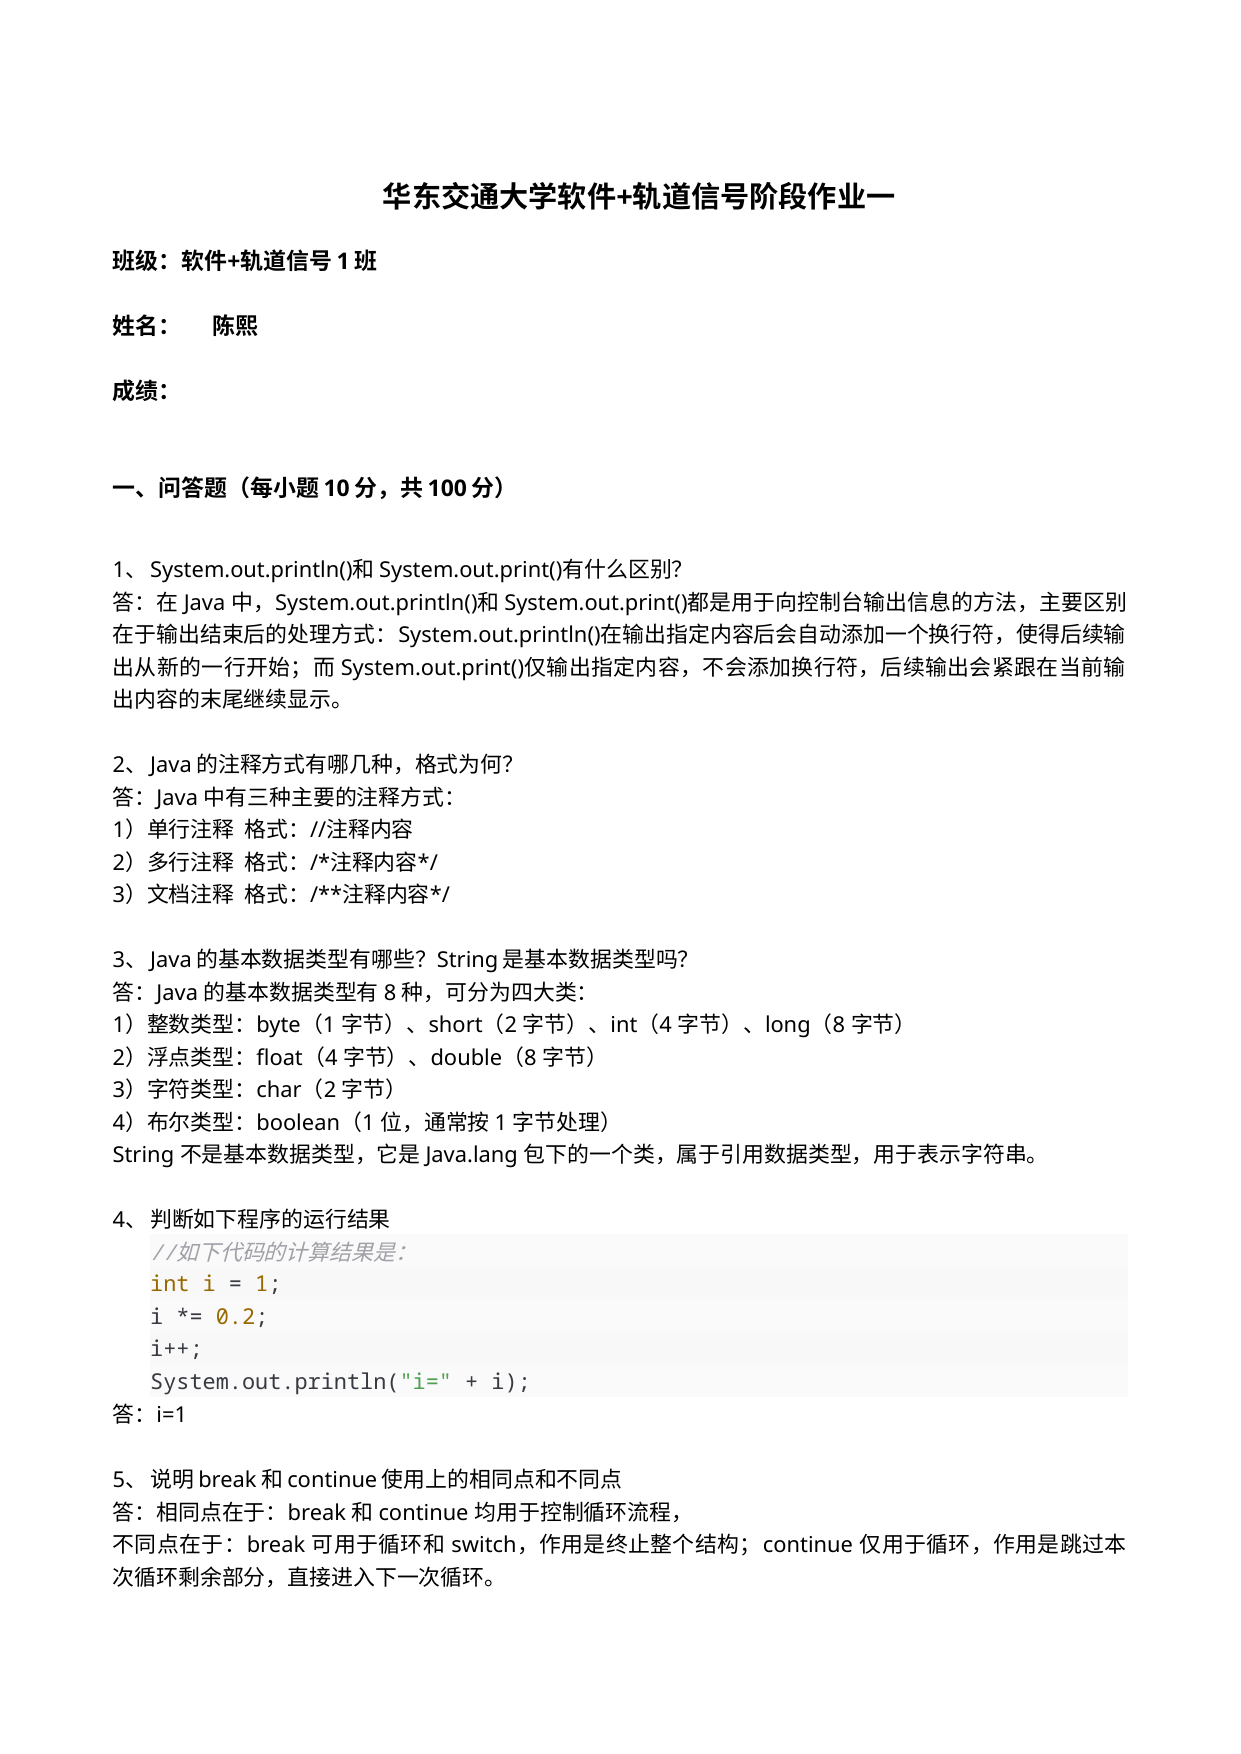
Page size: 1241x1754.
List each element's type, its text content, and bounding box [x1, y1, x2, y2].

list System.out.println("i=" + i); [150, 1364, 1128, 1397]
text 答：Java 中有三种主要的注释方式： [112, 779, 1128, 812]
list System.out.println()和System.out.print()有什么区别？ [112, 552, 1128, 584]
text 答：相同点在于：break 和 continue 均用于控制循环流程， [112, 1494, 1128, 1527]
text 答：i=1 [112, 1397, 1128, 1429]
text 答：Java 的基本数据类型有 8 种，可分为四大类： [112, 974, 1128, 1007]
list i *= 0.2; [150, 1299, 1128, 1332]
list Java的注释方式有哪几种，格式为何？ [112, 747, 1128, 779]
text 1）单行注释 格式：//注释内容 [112, 812, 1128, 844]
list 判断如下程序的运行结果 [112, 1202, 1128, 1234]
text 一、问答题（每小题10分，共100分） [112, 454, 1128, 519]
list i++; [150, 1332, 1128, 1364]
text 不同点在于：break 可用于循环和 switch，作用是终止整个结构；continue 仅用于循环，作用是跳过本次循环剩余部分，直接进入下一次循环。 [112, 1527, 1128, 1592]
text 1）整数类型：byte（1 字节）、short（2 字节）、int（4 字节）、long（8 字节） [112, 1007, 1128, 1039]
list //如下代码的计算结果是： [150, 1234, 1128, 1267]
list 华东交通大学软件+轨道信号阶段作业一 [150, 162, 1128, 227]
text 2）多行注释 格式：/*注释内容*/ [112, 844, 1128, 877]
text 成绩： [112, 357, 1128, 422]
text 3）字符类型：char（2 字节） [112, 1072, 1128, 1104]
text 姓名： 陈熙 [112, 292, 1128, 357]
text 班级：软件+轨道信号1班 [112, 227, 1128, 292]
list Java的基本数据类型有哪些？String是基本数据类型吗？ [112, 942, 1128, 974]
text String 不是基本数据类型，它是 Java.lang 包下的一个类，属于引用数据类型，用于表示字符串。 [112, 1137, 1128, 1169]
text 2）浮点类型：float（4 字节）、double（8 字节） [112, 1039, 1128, 1072]
text 3）文档注释 格式：/**注释内容*/ [112, 877, 1128, 909]
list 说明break和continue使用上的相同点和不同点 [112, 1462, 1128, 1494]
text 4）布尔类型：boolean（1 位，通常按 1 字节处理） [112, 1104, 1128, 1137]
list int i = 1; [150, 1267, 1128, 1299]
list 答：在 Java 中，System.out.println()和System.out.print()都是用于向控制台输出信息的方法，主要区别在于输出结束后的处理方式：System.out.println()在输出指定内容后会自动添加一个换行符，使得后续输出从新的一行开始；而System.out.print()仅输出指定内容，不会添加换行符，后续输出会紧跟在当前输出内容的末尾继续显示。 [112, 584, 1128, 714]
